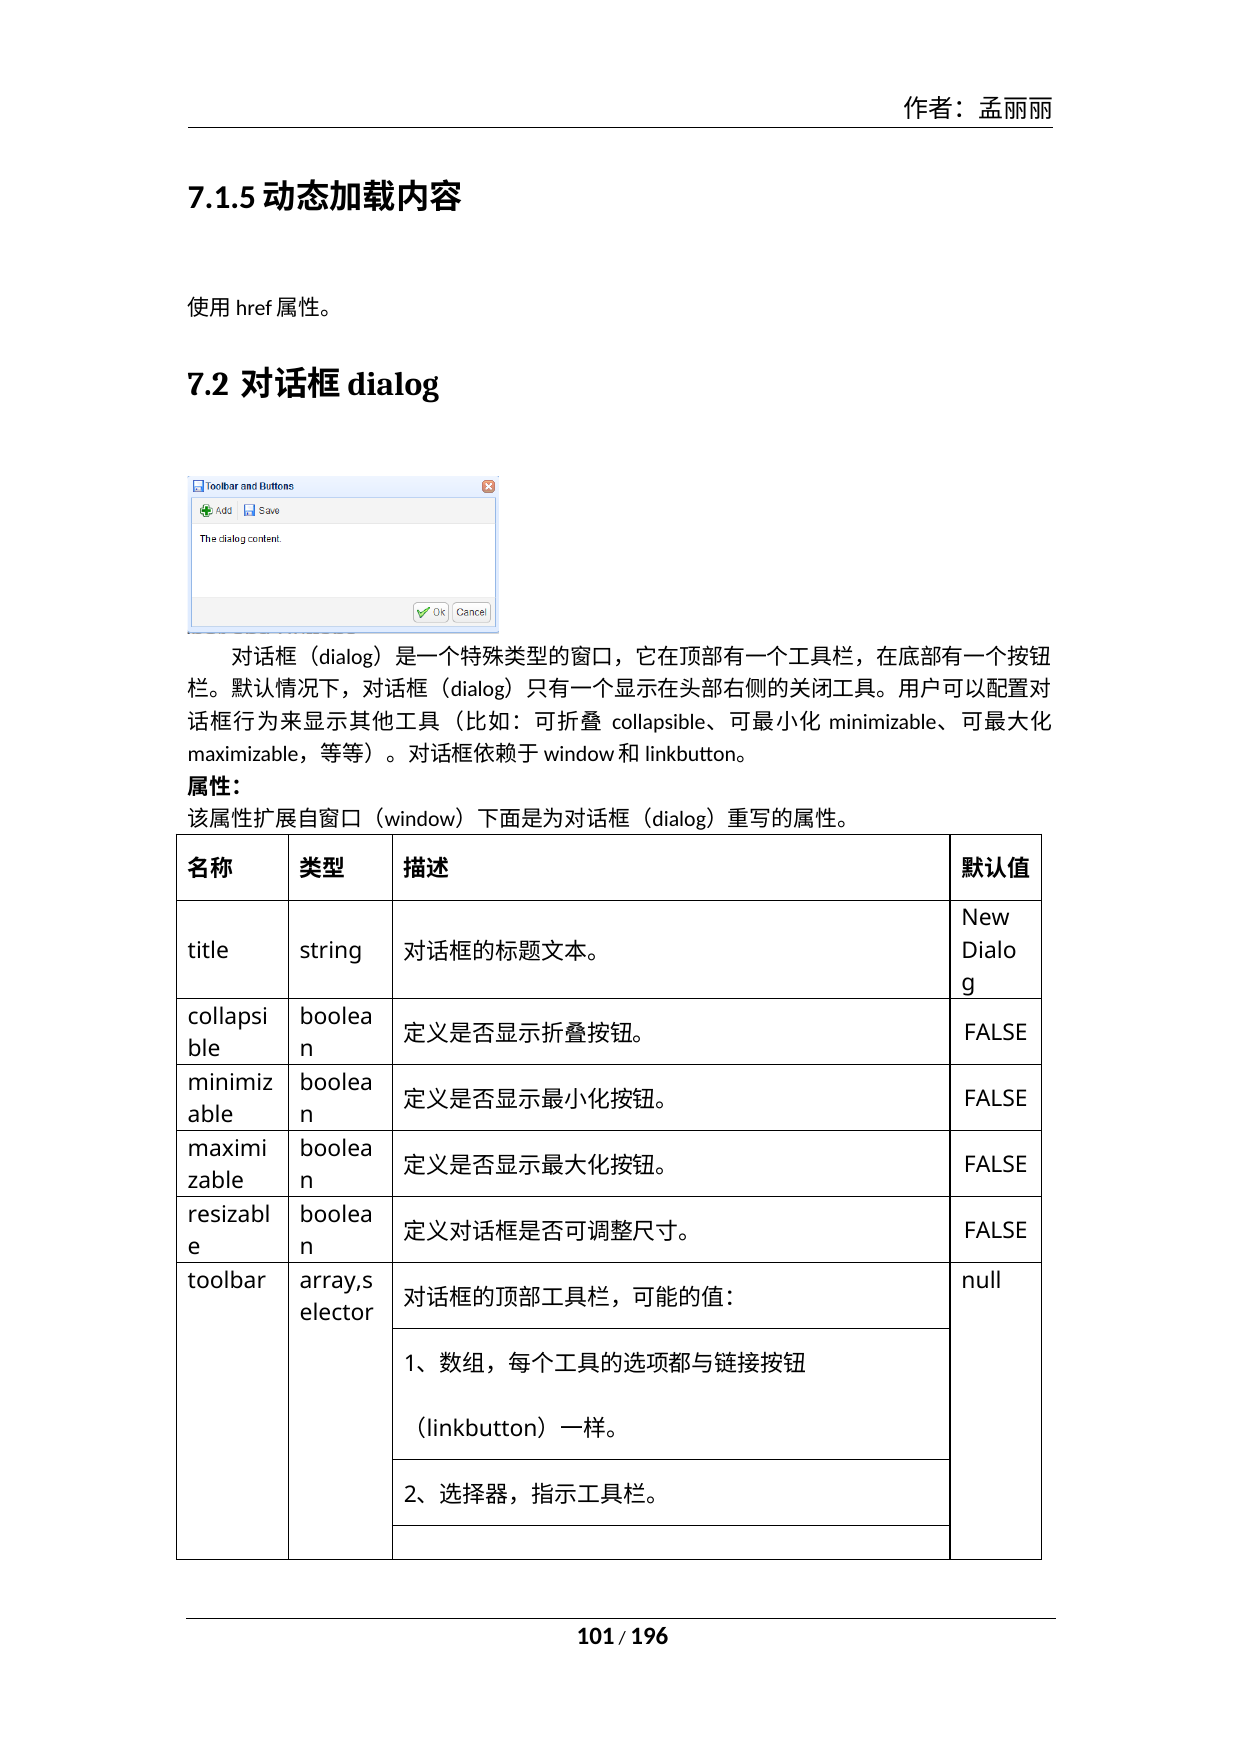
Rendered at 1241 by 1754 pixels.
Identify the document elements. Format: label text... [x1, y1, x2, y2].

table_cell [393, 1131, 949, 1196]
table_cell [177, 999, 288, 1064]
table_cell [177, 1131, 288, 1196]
table_header 默认值 [951, 835, 1041, 899]
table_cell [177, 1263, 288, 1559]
table_header 名称 [177, 835, 288, 899]
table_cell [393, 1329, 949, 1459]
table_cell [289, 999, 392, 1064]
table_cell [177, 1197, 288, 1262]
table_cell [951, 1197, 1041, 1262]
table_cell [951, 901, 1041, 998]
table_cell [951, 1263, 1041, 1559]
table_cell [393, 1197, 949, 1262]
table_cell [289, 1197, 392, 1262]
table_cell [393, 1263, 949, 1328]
table_header 类型 [289, 835, 392, 899]
picture [187, 476, 499, 634]
text 对话框（dialog）是一个特殊类型的窗口，它在顶部有一个工具栏，在底部有一个按钮栏。默认情况下，对话框（dialog）只有一个显示在头部右侧的关闭工具。用户可以配置对话框行为来显示其他工具（比如：可折叠 collapsible、可最小化 minimizable、可最大化 maximizable，等等）。对话框依赖于window和linkbutton。 [187, 638, 1053, 768]
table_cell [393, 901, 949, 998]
table_cell title [177, 901, 288, 998]
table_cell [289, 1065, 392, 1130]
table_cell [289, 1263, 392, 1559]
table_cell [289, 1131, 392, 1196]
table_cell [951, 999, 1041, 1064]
text 使用href属性。 [187, 289, 1053, 322]
table_header 描述 [393, 835, 949, 899]
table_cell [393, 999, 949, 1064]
subtitle 对话框dialog [187, 349, 1053, 414]
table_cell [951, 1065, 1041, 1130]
text 属性： [187, 768, 1053, 801]
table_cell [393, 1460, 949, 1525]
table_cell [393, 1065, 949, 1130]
text 该属性扩展自窗口（window）下面是为对话框（dialog）重写的属性。 [187, 801, 1053, 833]
subtitle 动态加载内容 [187, 162, 1053, 227]
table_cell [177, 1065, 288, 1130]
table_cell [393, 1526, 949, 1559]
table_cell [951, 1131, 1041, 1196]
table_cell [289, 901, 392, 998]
